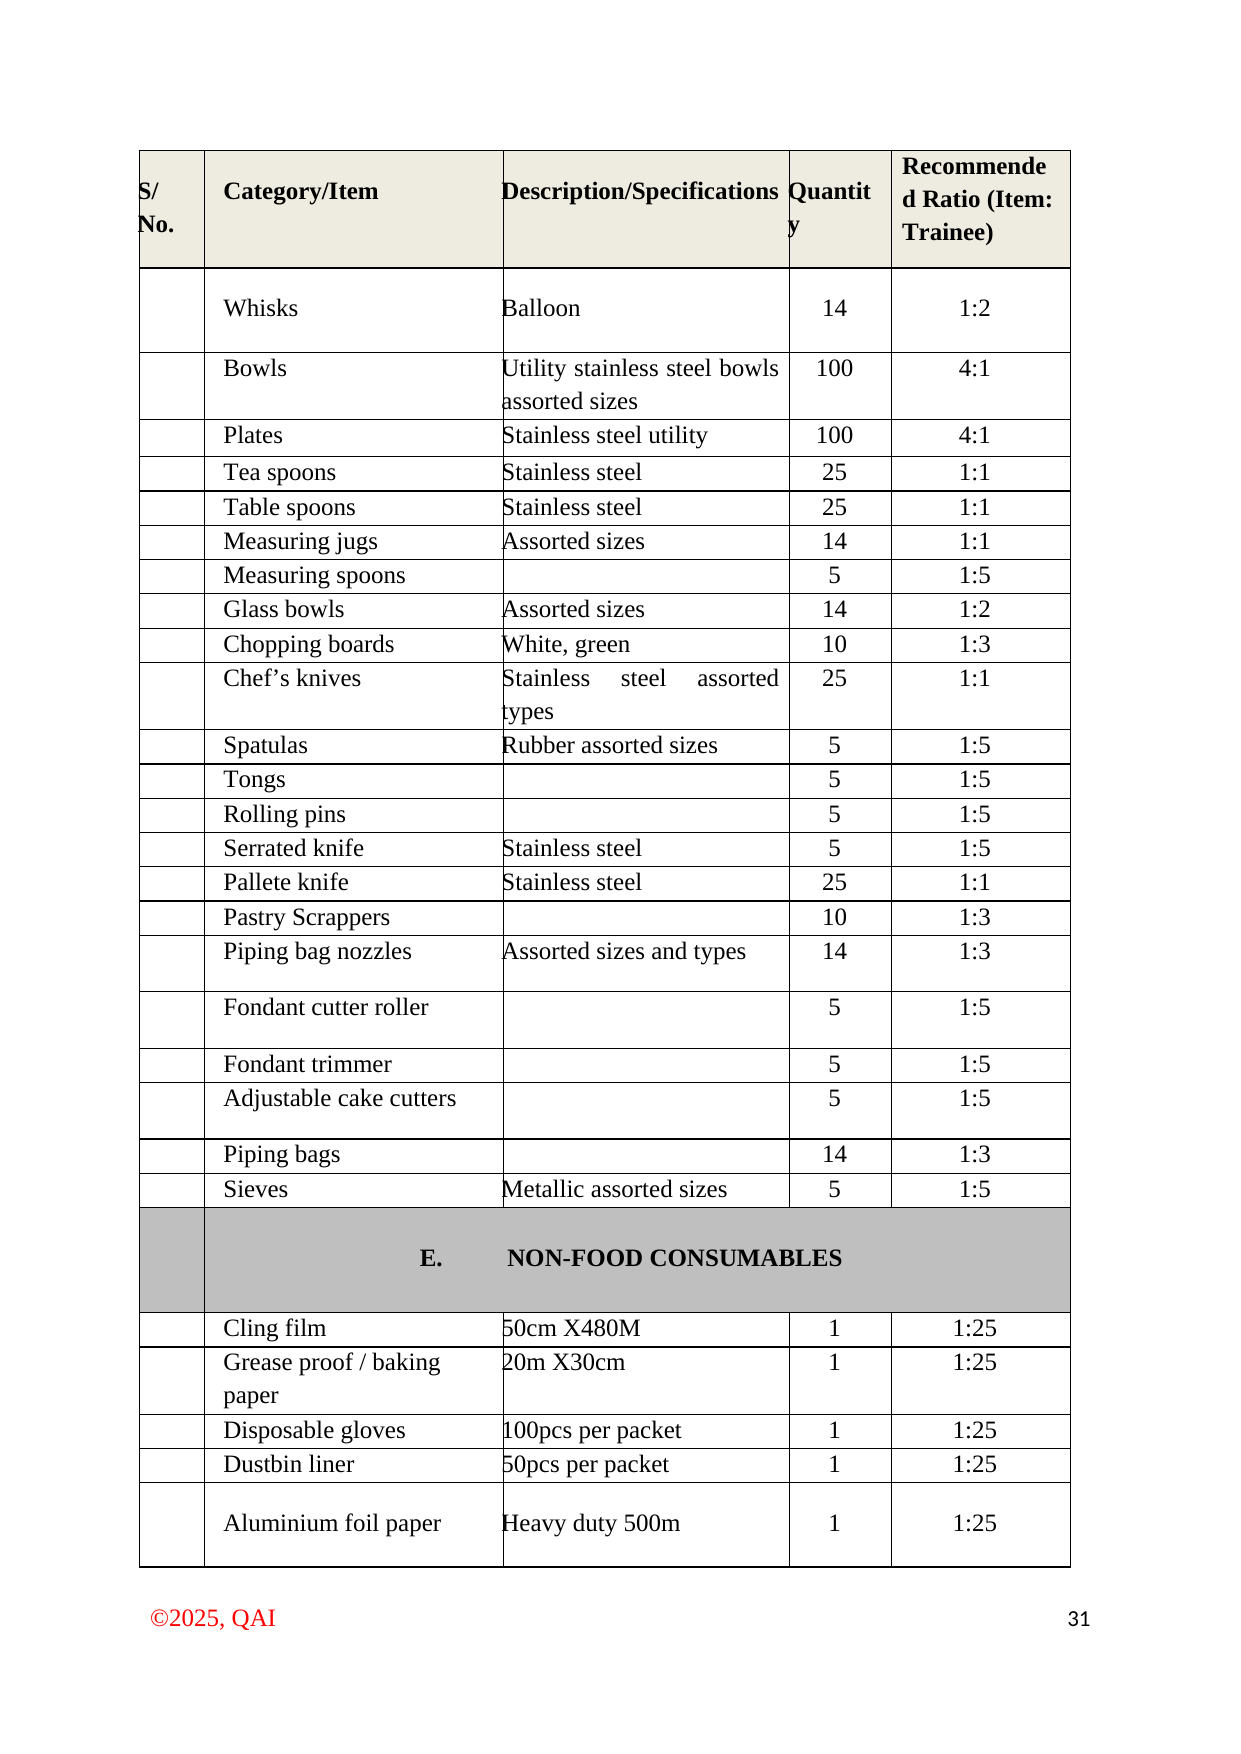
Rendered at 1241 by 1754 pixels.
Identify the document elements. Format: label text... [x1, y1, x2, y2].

table_cell [504, 1083, 789, 1138]
table_header S/No. [140, 151, 204, 267]
table_cell [504, 765, 789, 797]
table_cell 1:5 [892, 1083, 1070, 1138]
table_cell 25 [790, 663, 891, 729]
table_cell [140, 269, 204, 352]
table_cell 100 [790, 420, 891, 456]
table_cell 50pcs per packet [504, 1449, 789, 1482]
table_cell [205, 867, 225, 900]
table_cell 4:1 [892, 353, 1070, 419]
table_cell 1 [790, 1415, 891, 1448]
table_cell Utility stainless steel bowls assorted sizes [504, 353, 789, 419]
table_cell Grease proof / baking paper [225, 1348, 503, 1413]
table_cell Stainless steel [504, 833, 789, 866]
table_cell 10 [790, 629, 891, 662]
table_cell Chopping boards [225, 629, 503, 662]
table_cell 1:5 [892, 992, 1070, 1047]
table_cell 1:25 [892, 1313, 1070, 1346]
table_cell [205, 492, 225, 524]
table_cell Piping bags [225, 1140, 503, 1172]
table_cell [205, 594, 225, 627]
table_cell [205, 420, 225, 456]
table_cell 1:25 [892, 1449, 1070, 1482]
table_cell Heavy duty 500m [504, 1483, 789, 1566]
table_cell [140, 1415, 204, 1448]
table_cell White, green [504, 629, 789, 662]
table_header Quantity [790, 151, 891, 267]
table_cell [205, 833, 225, 866]
table_cell Tongs [225, 765, 503, 797]
table_cell [205, 1313, 225, 1346]
table_cell [140, 420, 204, 456]
table_cell Piping bag nozzles [225, 936, 503, 991]
table_cell [205, 936, 225, 991]
table_cell Pallete knife [225, 867, 503, 900]
table_cell [140, 730, 204, 763]
table_cell [140, 902, 204, 934]
table_cell 5 [790, 992, 891, 1047]
table_cell [140, 765, 204, 797]
table_cell 1 [790, 1313, 891, 1346]
table_cell [205, 269, 225, 352]
table_cell 25 [790, 457, 891, 490]
table_cell Serrated knife [225, 833, 503, 866]
table_cell Cling film [225, 1313, 503, 1346]
table_cell Chef’s knives [225, 663, 503, 729]
table_cell Tea spoons [225, 457, 503, 490]
table_cell [140, 560, 204, 593]
table_cell [205, 560, 225, 593]
table_cell Adjustable cake cutters [225, 1083, 503, 1138]
table_cell [205, 457, 225, 490]
table_cell Fondant cutter roller [225, 992, 503, 1047]
table_cell Sieves [225, 1174, 503, 1207]
table_cell 1:5 [892, 765, 1070, 797]
table_cell [140, 936, 204, 991]
table_cell Balloon [504, 269, 789, 352]
table_cell [140, 1083, 204, 1138]
table_cell 1:5 [892, 799, 1070, 832]
table_cell Measuring spoons [225, 560, 503, 593]
table_cell [140, 629, 204, 662]
table_cell 5 [790, 560, 891, 593]
table_cell 1:2 [892, 269, 1070, 352]
table_cell 1:25 [892, 1483, 1070, 1566]
table_cell [140, 492, 204, 524]
table_header Category/Item [225, 151, 503, 267]
table_cell [205, 1415, 225, 1448]
table_cell [140, 833, 204, 866]
table_cell [140, 1348, 204, 1413]
table_cell [504, 902, 789, 934]
table_cell 100pcs per packet [504, 1415, 789, 1448]
table_cell 1:1 [892, 663, 1070, 729]
table_cell [205, 1483, 225, 1566]
table_cell [205, 799, 225, 832]
table_cell 5 [790, 1049, 891, 1082]
table_cell 14 [790, 594, 891, 627]
table_header [205, 151, 225, 267]
table_cell Fondant trimmer [225, 1049, 503, 1082]
table_cell 1:5 [892, 730, 1070, 763]
table_cell Glass bowls [225, 594, 503, 627]
table_cell [140, 1049, 204, 1082]
table_cell 1 [790, 1449, 891, 1482]
table_cell [205, 1348, 225, 1413]
table_cell [140, 1208, 204, 1312]
table_cell 5 [790, 1083, 891, 1138]
table_cell Bowls [225, 353, 503, 419]
table_cell [140, 867, 204, 900]
table_cell 1:3 [892, 1140, 1070, 1172]
table_cell [504, 560, 789, 593]
table_cell [205, 1049, 225, 1082]
table_cell 10 [790, 902, 891, 934]
table_cell [205, 353, 225, 419]
table_cell [205, 992, 225, 1047]
table_cell Rubber assorted sizes [504, 730, 789, 763]
table_cell Rolling pins [225, 799, 503, 832]
table_cell 14 [790, 526, 891, 559]
table_cell Assorted sizes [504, 594, 789, 627]
table_cell 5 [790, 765, 891, 797]
table_cell 1:3 [892, 936, 1070, 991]
table_cell Stainless steel [504, 492, 789, 524]
table_cell [205, 765, 225, 797]
table_cell [205, 730, 225, 763]
table_cell [205, 1449, 225, 1482]
table_cell [504, 1140, 789, 1172]
table_cell Stainless steel assorted types [504, 663, 789, 729]
table_cell 5 [790, 730, 891, 763]
table_cell 1 [790, 1483, 891, 1566]
table_cell 1:5 [892, 560, 1070, 593]
table_cell Measuring jugs [225, 526, 503, 559]
table_header Description/Specifications [504, 151, 789, 267]
table_cell 5 [790, 833, 891, 866]
table_cell Stainless steel [504, 457, 789, 490]
table_cell 1 [790, 1348, 891, 1413]
table_cell [504, 1049, 789, 1082]
table_cell Pastry Scrappers [225, 902, 503, 934]
table_cell [140, 799, 204, 832]
table_cell 1:2 [892, 594, 1070, 627]
table_cell 1:3 [892, 902, 1070, 934]
table_cell Stainless steel utility [504, 420, 789, 456]
table_cell 14 [790, 936, 891, 991]
table_cell 25 [790, 867, 891, 900]
table_cell 25 [790, 492, 891, 524]
table_cell [205, 526, 225, 559]
table_cell Plates [225, 420, 503, 456]
table_cell 1:5 [892, 1174, 1070, 1207]
table_cell 5 [790, 799, 891, 832]
table_cell Assorted sizes [504, 526, 789, 559]
table_cell [140, 353, 204, 419]
table_cell [205, 1083, 225, 1138]
table_cell 1:25 [892, 1348, 1070, 1413]
table_cell [504, 992, 789, 1047]
table_cell Metallic assorted sizes [504, 1174, 789, 1207]
table_cell [140, 594, 204, 627]
table_cell 14 [790, 1140, 891, 1172]
table_cell E. NON-FOOD CONSUMABLES [205, 1208, 1070, 1312]
table_cell 1:5 [892, 1049, 1070, 1082]
table_cell 1:5 [892, 833, 1070, 866]
table_cell [140, 1449, 204, 1482]
table_cell Whisks [225, 269, 503, 352]
table_cell Stainless steel [504, 867, 789, 900]
table_cell 1:1 [892, 526, 1070, 559]
table_cell Spatulas [225, 730, 503, 763]
table_cell 100 [790, 353, 891, 419]
table_cell [205, 902, 225, 934]
table_cell 4:1 [892, 420, 1070, 456]
table_cell 1:1 [892, 457, 1070, 490]
table_cell [140, 663, 204, 729]
table_cell [205, 1174, 225, 1207]
table_cell [205, 1140, 225, 1172]
table_cell Dustbin liner [225, 1449, 503, 1482]
table_cell 50cm X480M [504, 1313, 789, 1346]
table_cell Table spoons [225, 492, 503, 524]
table_cell 1:25 [892, 1415, 1070, 1448]
table_cell [140, 1313, 204, 1346]
table_cell [140, 1174, 204, 1207]
table_cell [140, 1483, 204, 1566]
table_cell Aluminium foil paper [225, 1483, 503, 1566]
table_cell [140, 526, 204, 559]
table_cell 1:1 [892, 867, 1070, 900]
table_cell 14 [790, 269, 891, 352]
table_cell 20m X30cm [504, 1348, 789, 1413]
table_cell [504, 799, 789, 832]
table_cell 5 [790, 1174, 891, 1207]
table_header Recommended Ratio (Item: Trainee) [892, 151, 1070, 267]
table_cell [205, 629, 225, 662]
table_cell Disposable gloves [225, 1415, 503, 1448]
table_cell [140, 1140, 204, 1172]
table_cell 1:3 [892, 629, 1070, 662]
table_cell Assorted sizes and types [504, 936, 789, 991]
table_cell [140, 992, 204, 1047]
table_cell [140, 457, 204, 490]
table_cell 1:1 [892, 492, 1070, 524]
table_cell [205, 663, 225, 729]
